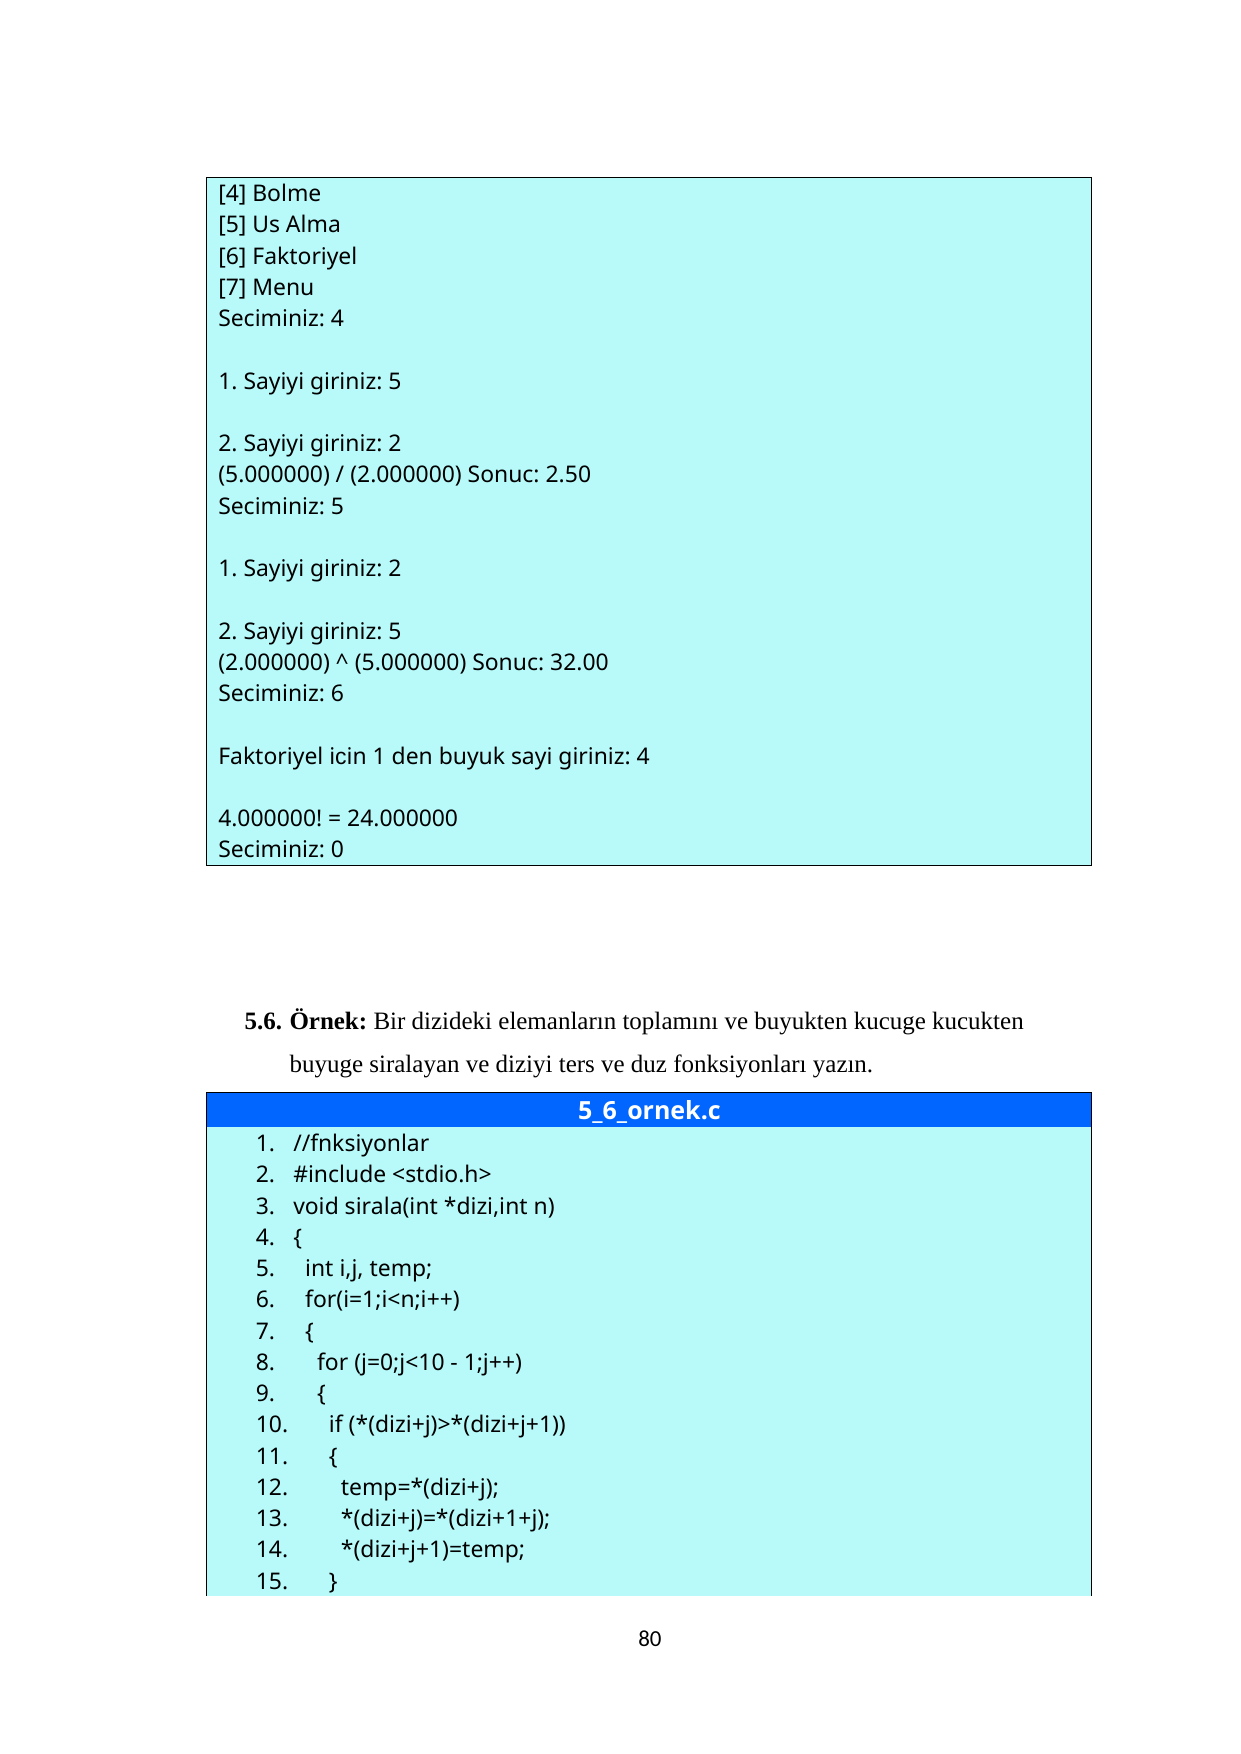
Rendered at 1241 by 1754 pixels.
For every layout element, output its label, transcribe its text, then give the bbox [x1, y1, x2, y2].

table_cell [207, 1127, 1091, 1596]
table_header 5_6_ornek.c [207, 1093, 1091, 1127]
list Örnek: Bir dizideki elemanların toplamını ve buyukten kucuge kucukten buyuge siralayan ve diziyi ters ve duz fonksiyonları yazın. [244, 1006, 1092, 1078]
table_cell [207, 178, 1091, 865]
